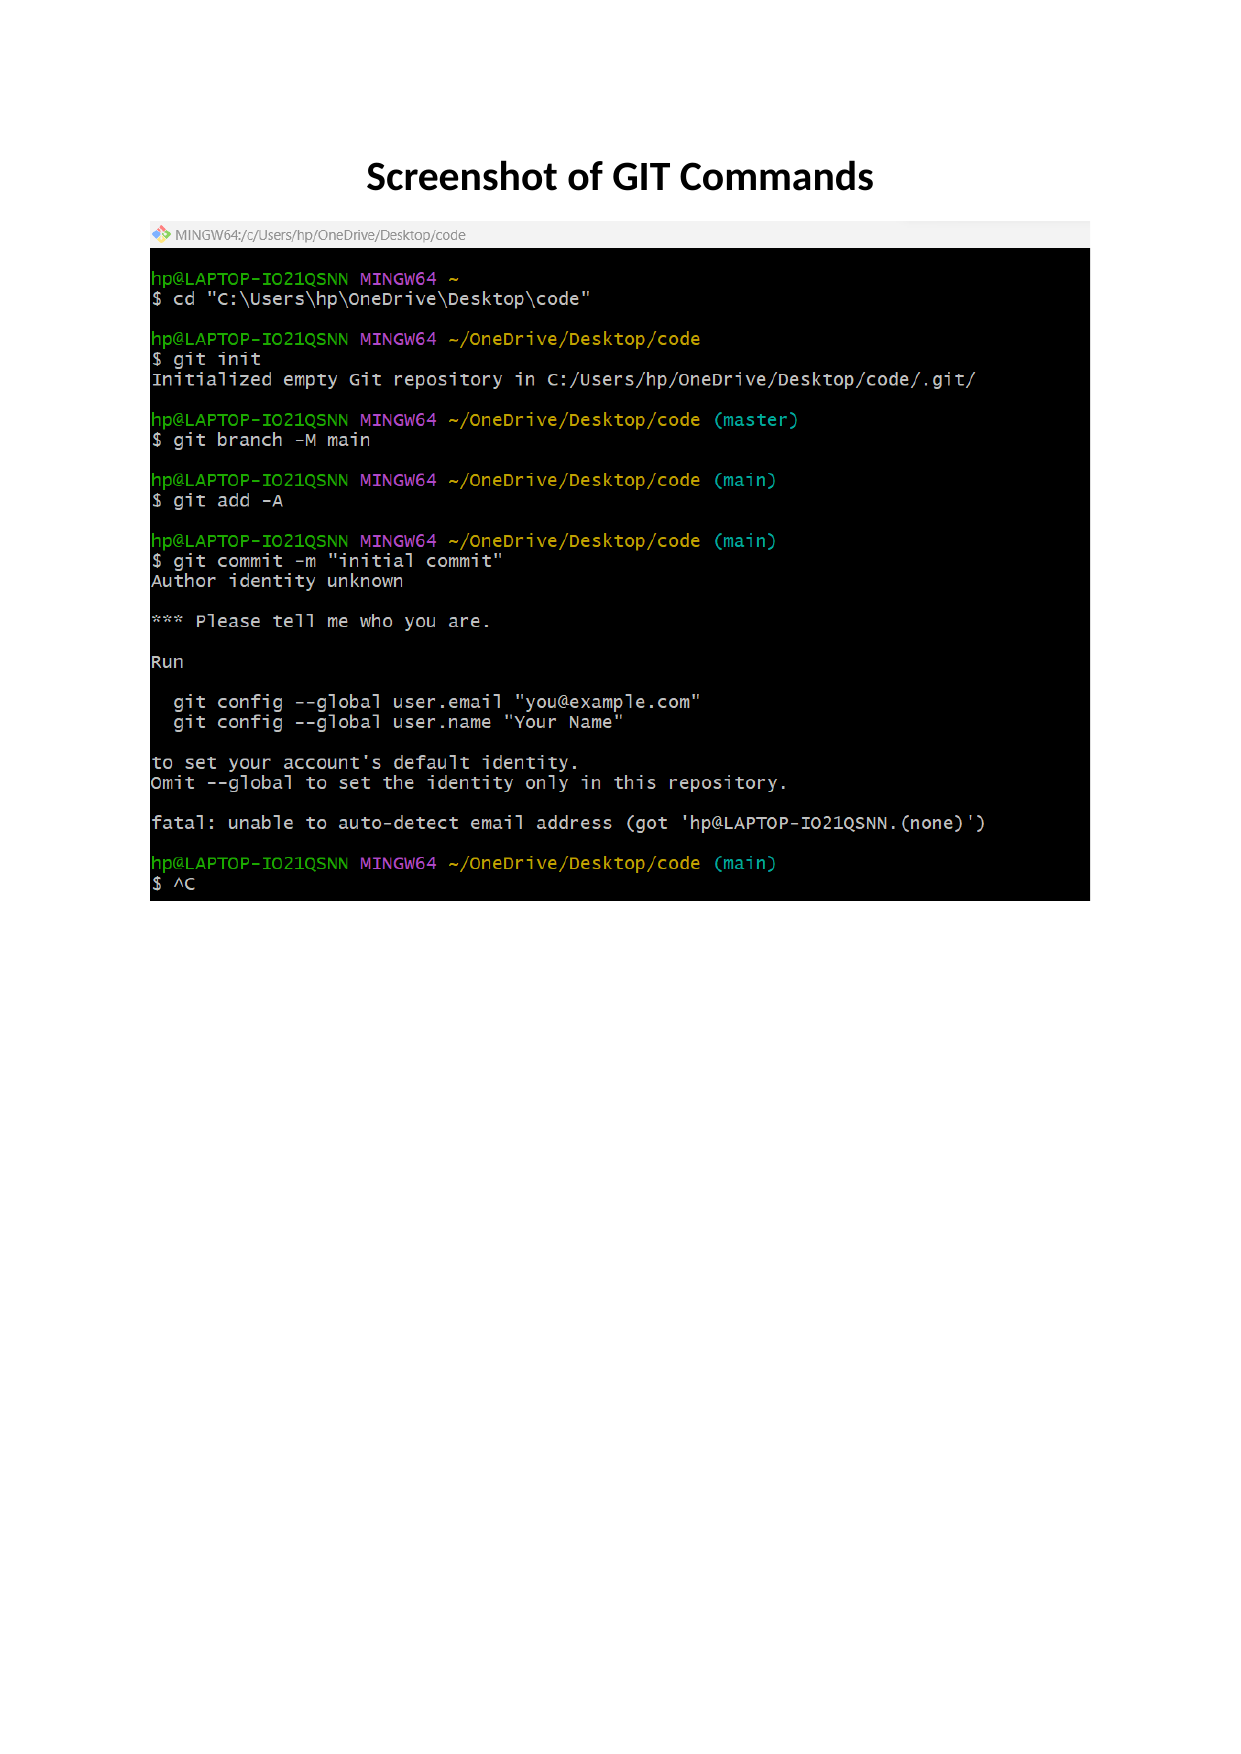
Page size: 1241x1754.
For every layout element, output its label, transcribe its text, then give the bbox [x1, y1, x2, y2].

text Screenshot of GIT Commands [150, 150, 1090, 201]
picture [150, 221, 1091, 901]
